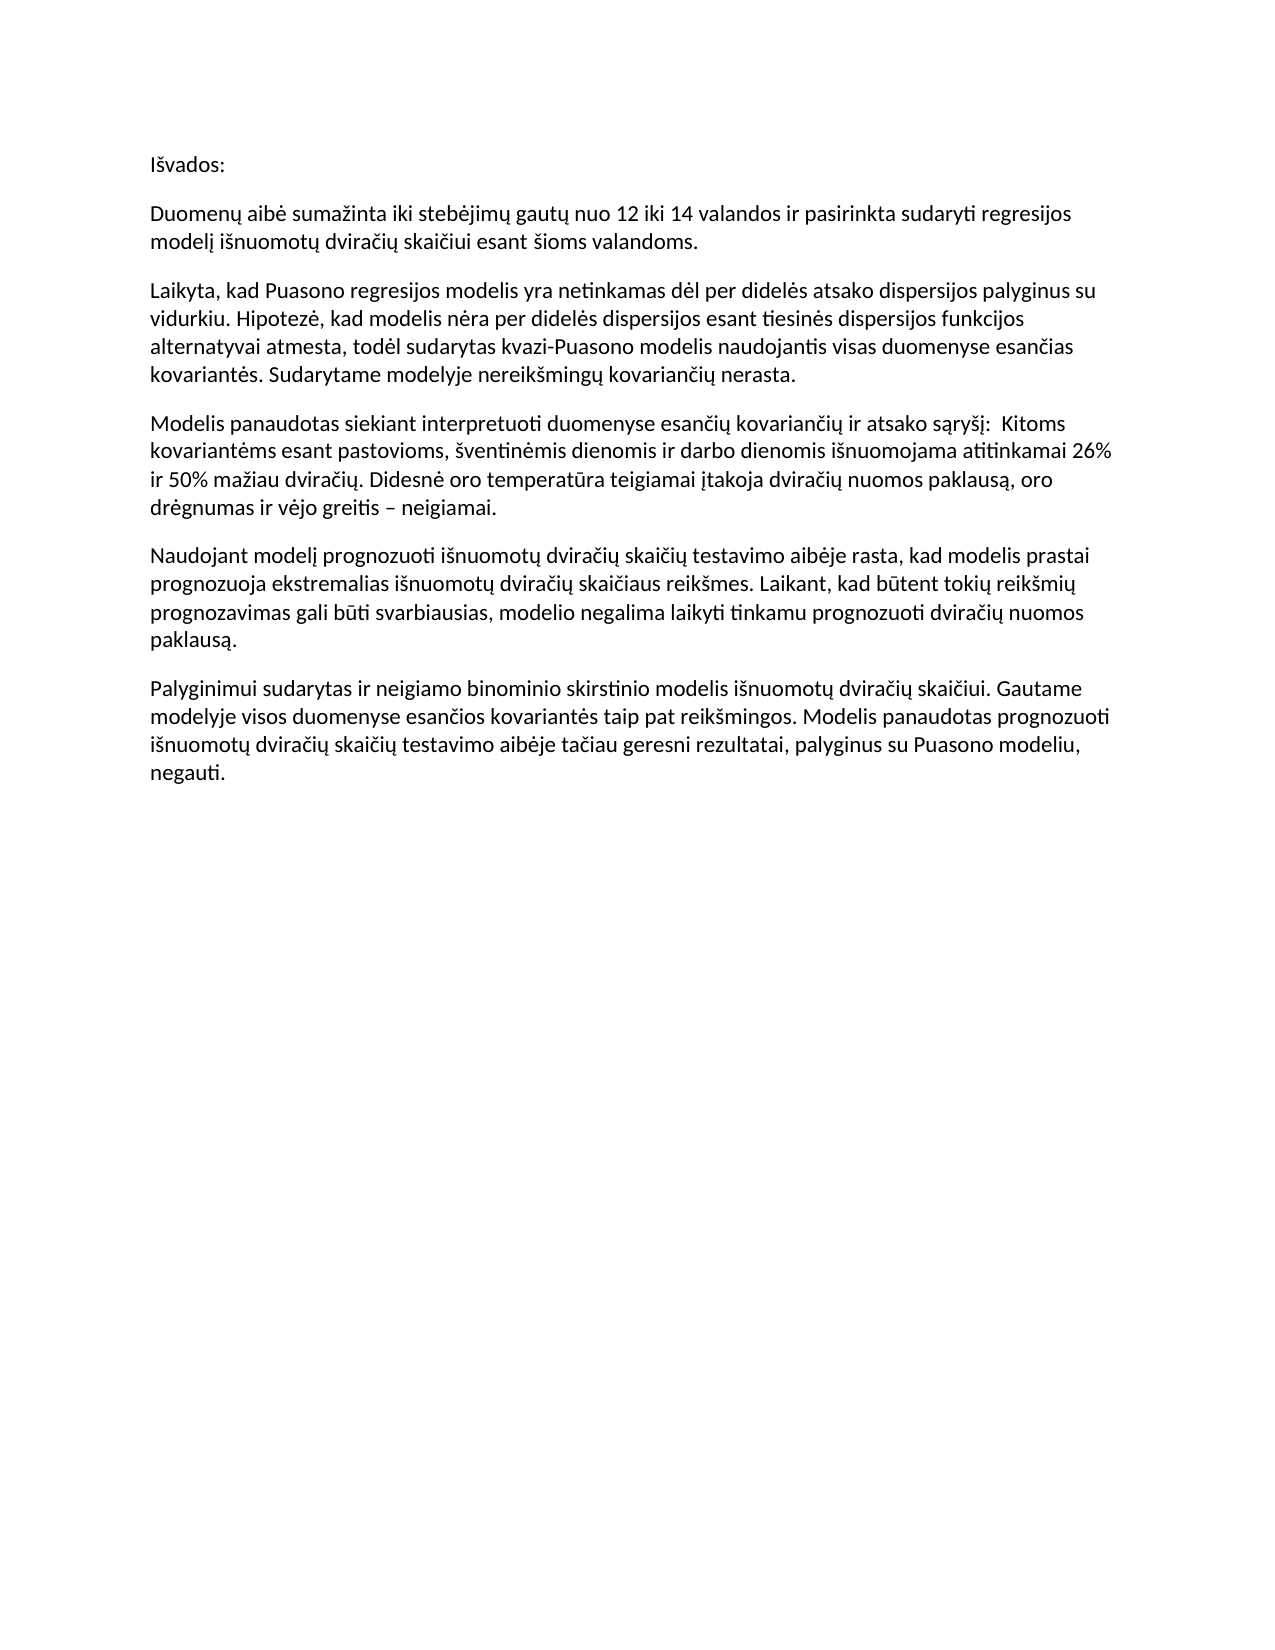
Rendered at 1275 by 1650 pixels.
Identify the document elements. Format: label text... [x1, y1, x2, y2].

text Palyginimui sudarytas ir neigiamo binominio skirstinio modelis išnuomotų dviračių skaičiui. Gautame modelyje visos duomenyse esančios kovariantės taip pat reikšmingos. Modelis panaudotas prognozuoti išnuomotų dviračių skaičių testavimo aibėje tačiau geresni rezultatai, palyginus su Puasono modeliu, negauti. [150, 674, 1125, 787]
text Modelis panaudotas siekiant interpretuoti duomenyse esančių kovariančių ir atsako sąryšį: Kitoms kovariantėms esant pastovioms, šventinėmis dienomis ir darbo dienomis išnuomojama atitinkamai 26% ir 50% mažiau dviračių. Didesnė oro temperatūra teigiamai įtakoja dviračių nuomos paklausą, oro drėgnumas ir vėjo greitis – neigiamai. [150, 409, 1125, 521]
text Naudojant modelį prognozuoti išnuomotų dviračių skaičių testavimo aibėje rasta, kad modelis prastai prognozuoja ekstremalias išnuomotų dviračių skaičiaus reikšmes. Laikant, kad būtent tokių reikšmių prognozavimas gali būti svarbiausias, modelio negalima laikyti tinkamu prognozuoti dviračių nuomos paklausą. [150, 542, 1125, 654]
text Duomenų aibė sumažinta iki stebėjimų gautų nuo 12 iki 14 valandos ir pasirinkta sudaryti regresijos modelį išnuomotų dviračių skaičiui esant šioms valandoms. [150, 199, 1125, 255]
text Išvados: [150, 150, 1125, 178]
text Laikyta, kad Puasono regresijos modelis yra netinkamas dėl per didelės atsako dispersijos palyginus su vidurkiu. Hipotezė, kad modelis nėra per didelės dispersijos esant tiesinės dispersijos funkcijos alternatyvai atmesta, todėl sudarytas kvazi-Puasono modelis naudojantis visas duomenyse esančias kovariantės. Sudarytame modelyje nereikšmingų kovariančių nerasta. [150, 276, 1125, 388]
